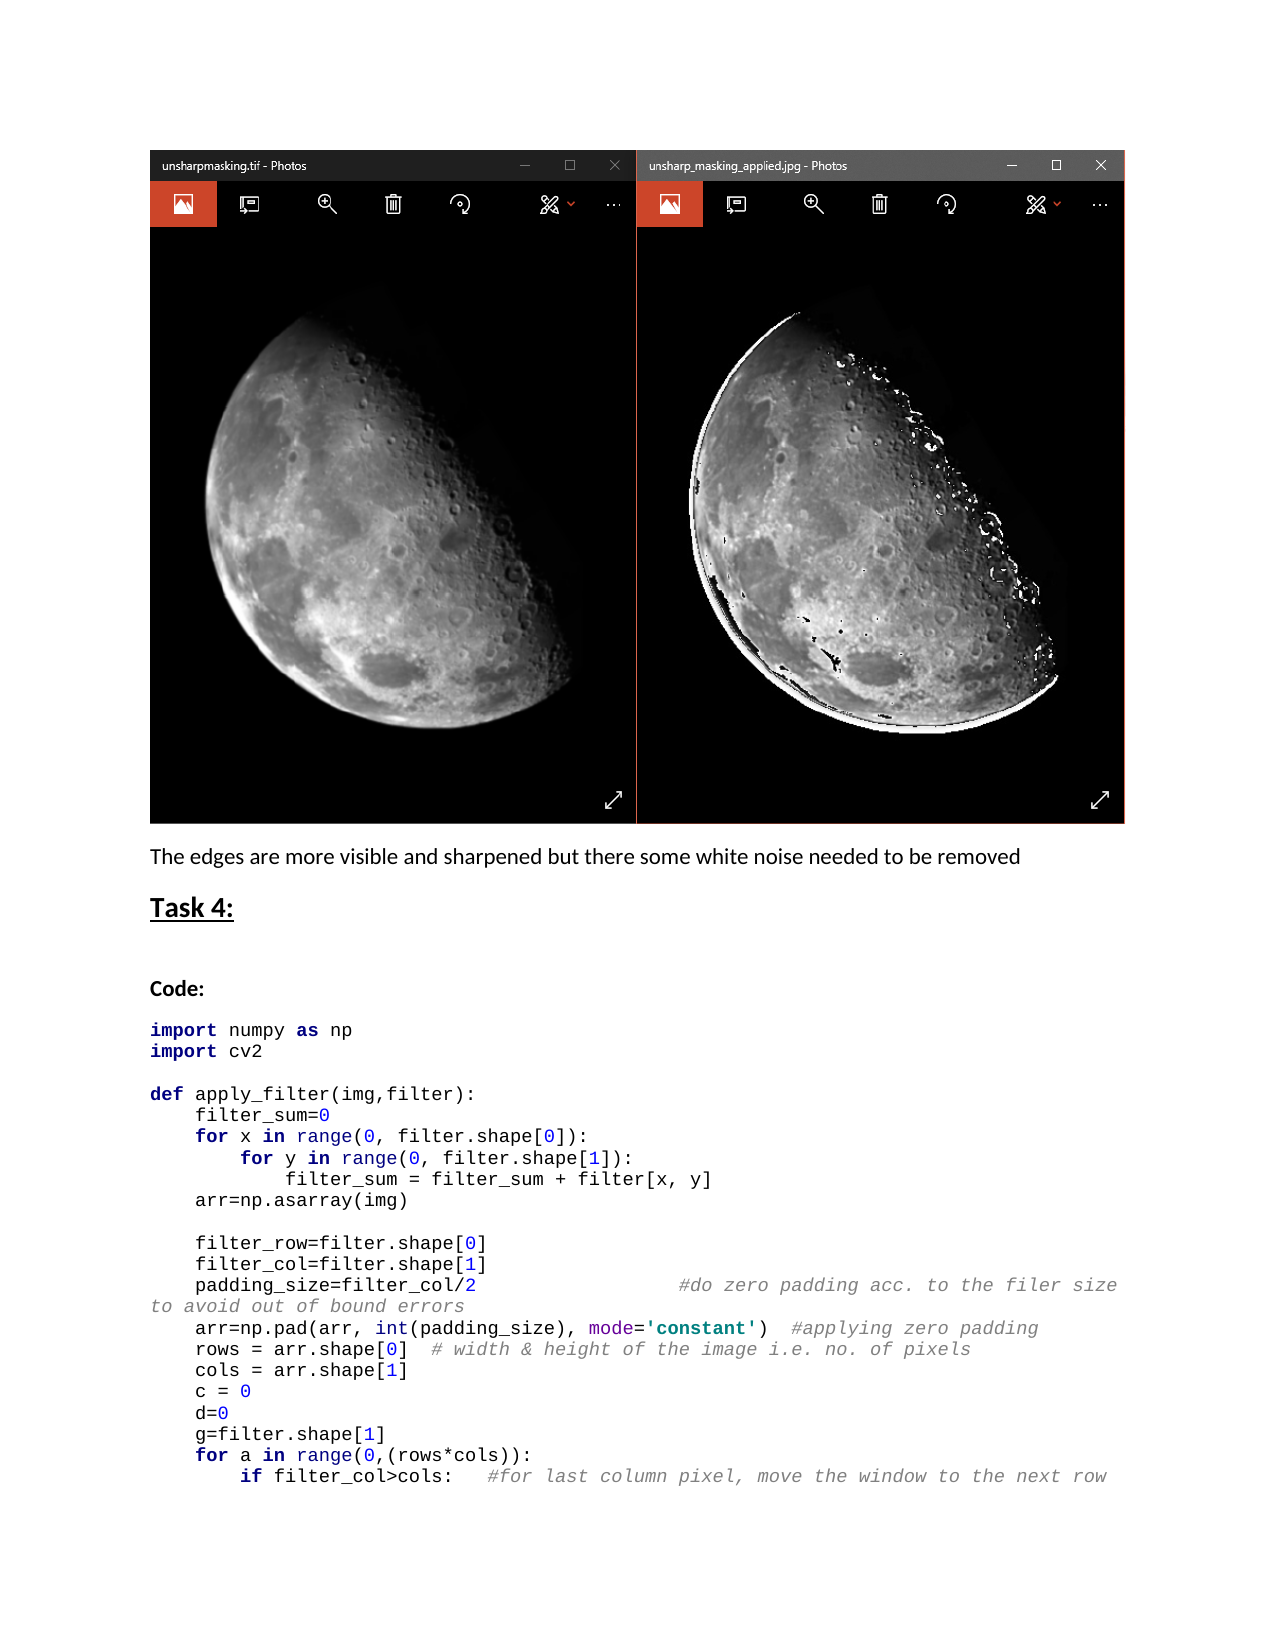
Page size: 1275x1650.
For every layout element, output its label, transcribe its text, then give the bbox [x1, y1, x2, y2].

text Task 4: [150, 889, 1125, 955]
text Code: [150, 974, 1125, 1002]
picture [150, 150, 1125, 824]
text The edges are more visible and sharpened but there some white noise needed to be removed [150, 842, 1125, 871]
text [150, 1021, 1125, 1488]
